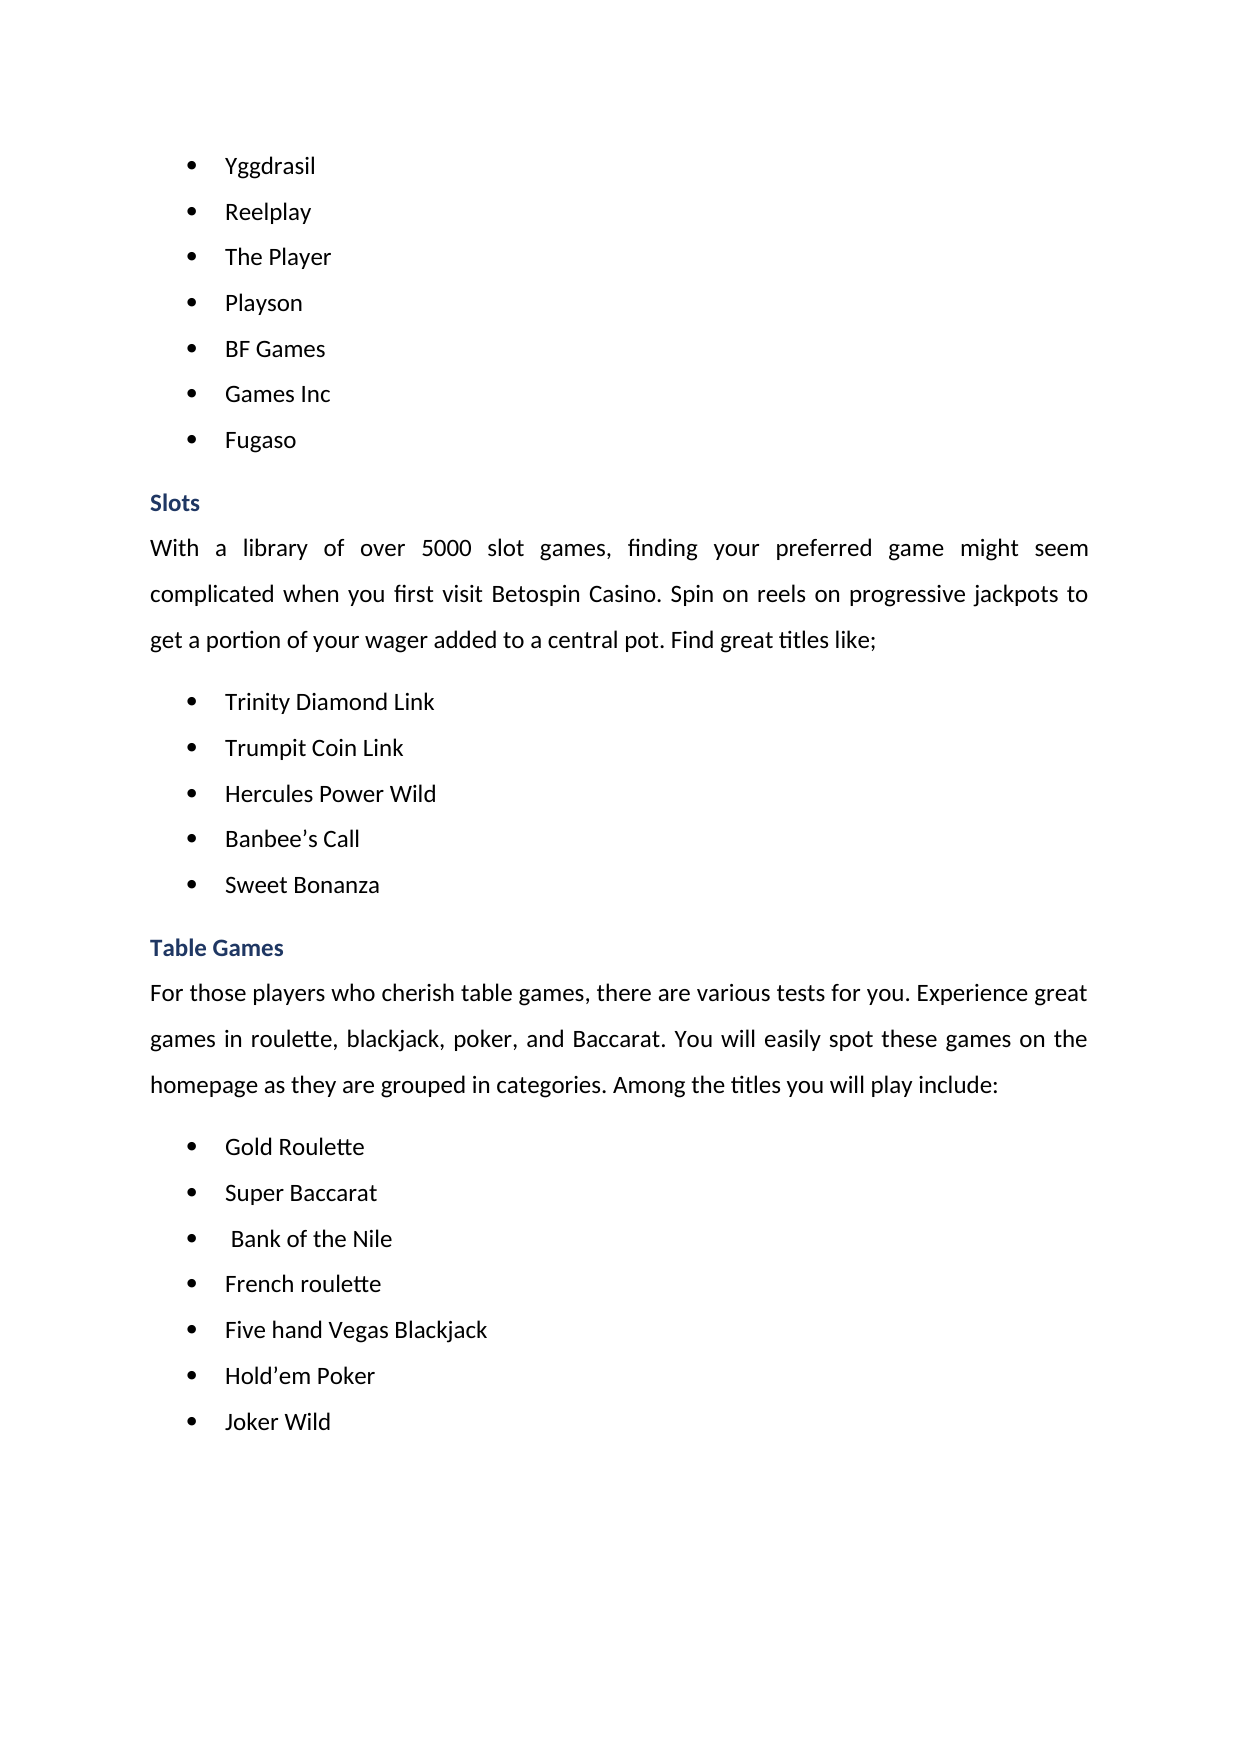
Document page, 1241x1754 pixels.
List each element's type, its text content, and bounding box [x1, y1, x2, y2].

list Gold Roulette [187, 1131, 1090, 1162]
text With a library of over 5000 slot games, finding your preferred game might seem complicated when you first visit Betospin Casino. Spin on reels on progressive jackpots to get a portion of your wager added to a central pot. Find great titles like; [150, 532, 1090, 654]
list Bank of the Nile [187, 1223, 1090, 1253]
list Reelplay [187, 196, 1090, 226]
list Trinity Diamond Link [187, 686, 1090, 717]
list Fugaso [187, 424, 1090, 455]
list Super Baccarat [187, 1177, 1090, 1207]
list Games Inc [187, 379, 1090, 409]
subtitle Slots [150, 487, 1090, 517]
list Trumpit Coin Link [187, 732, 1090, 763]
list Five hand Vegas Blackjack [187, 1314, 1090, 1345]
list Banbee’s Call [187, 823, 1090, 854]
list BF Games [187, 333, 1090, 363]
subtitle Table Games [150, 932, 1090, 962]
list Joker Wild [187, 1406, 1090, 1436]
text For those players who cherish table games, there are various tests for you. Experience great games in roulette, blackjack, poker, and Baccarat. You will easily spot these games on the homepage as they are grouped in categories. Among the titles you will play include: [150, 977, 1090, 1099]
list French roulette [187, 1268, 1090, 1299]
list Yggdrasil [187, 150, 1090, 181]
list Hercules Power Wild [187, 778, 1090, 808]
list The Player [187, 241, 1090, 272]
list Hold’em Poker [187, 1360, 1090, 1390]
list Sweet Bonanza [187, 869, 1090, 900]
list Playson [187, 287, 1090, 318]
